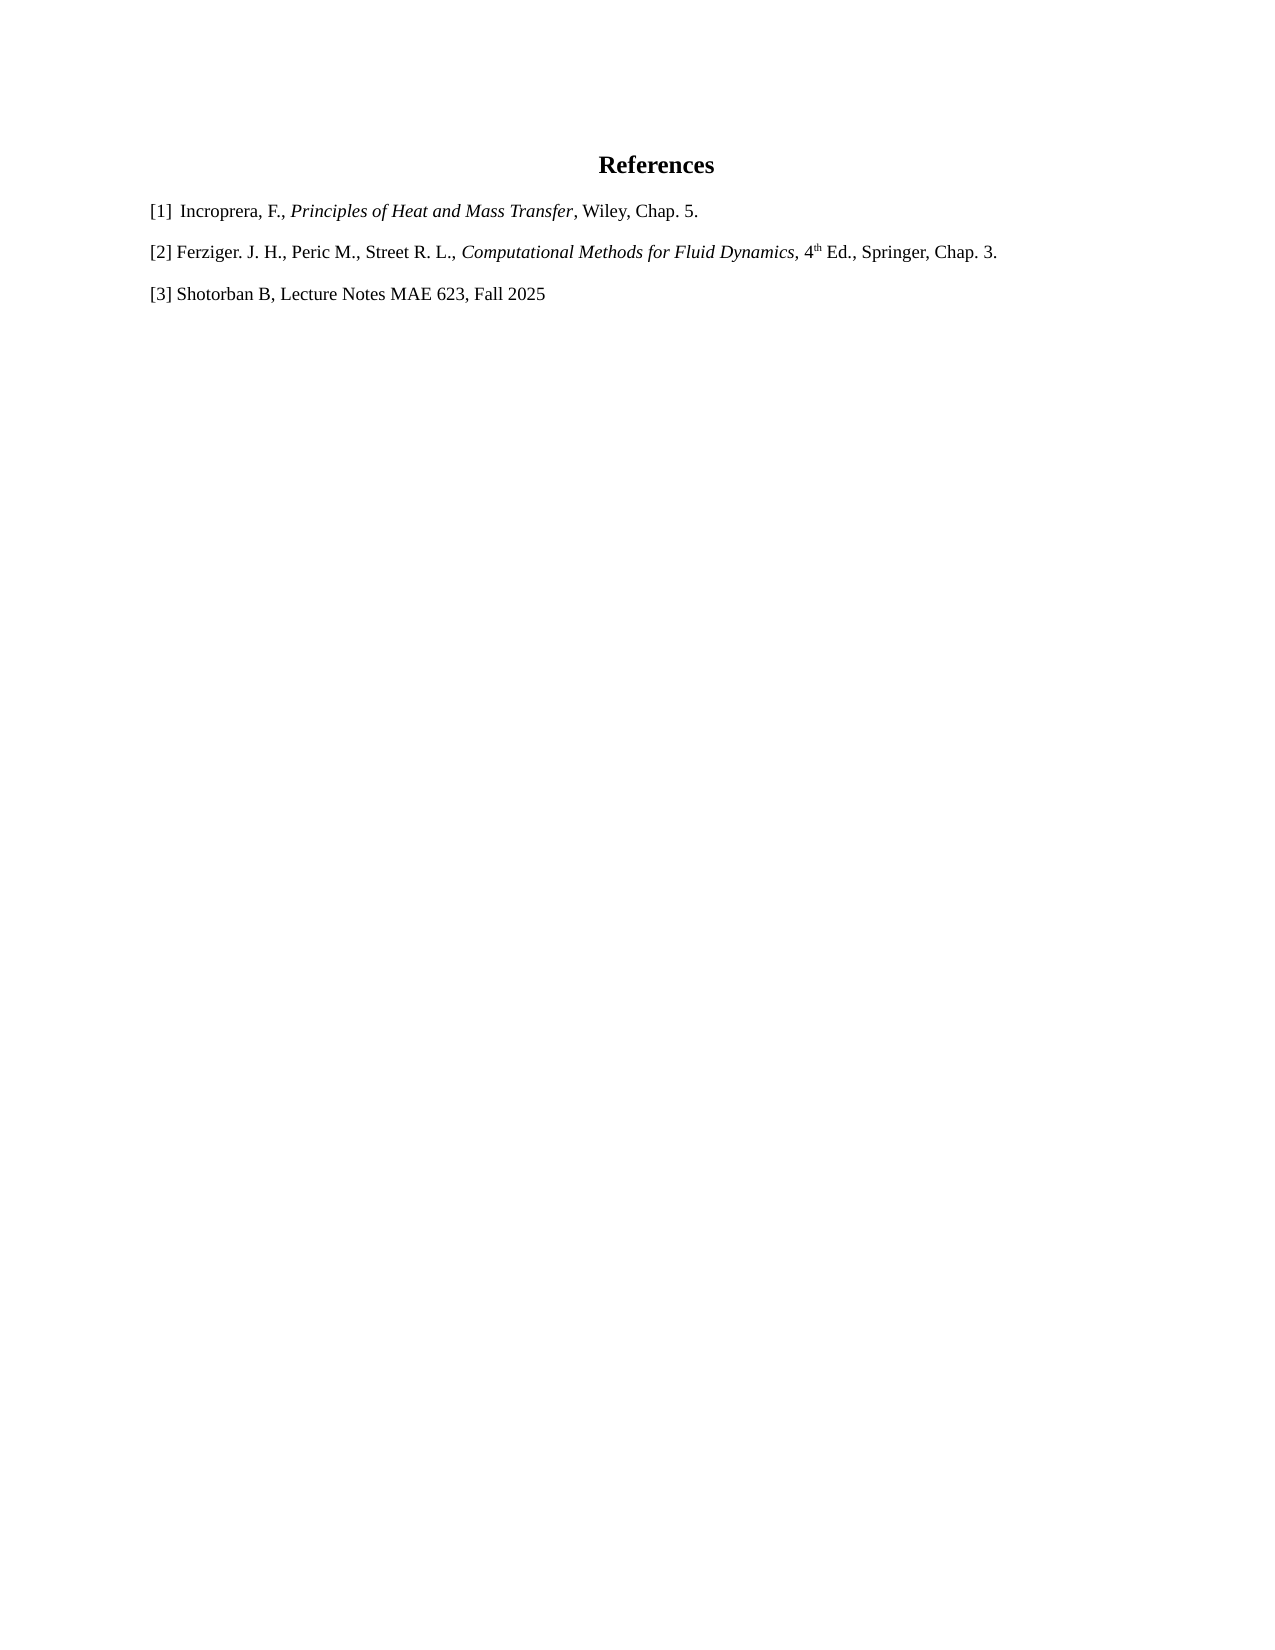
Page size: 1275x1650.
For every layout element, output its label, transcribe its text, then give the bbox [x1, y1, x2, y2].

text [2] Ferziger. J. H., Peric M., Street R. L., Computational Methods for Fluid Dynamics, 4th Ed., Springer, Chap. 3. [150, 241, 1125, 263]
text References [187, 150, 1125, 179]
text [1] Incroprera, F., Principles of Heat and Mass Transfer, Wiley, Chap. 5. [150, 200, 1125, 221]
text [3] Shotorban B, Lecture Notes MAE 623, Fall 2025 [150, 283, 1125, 304]
